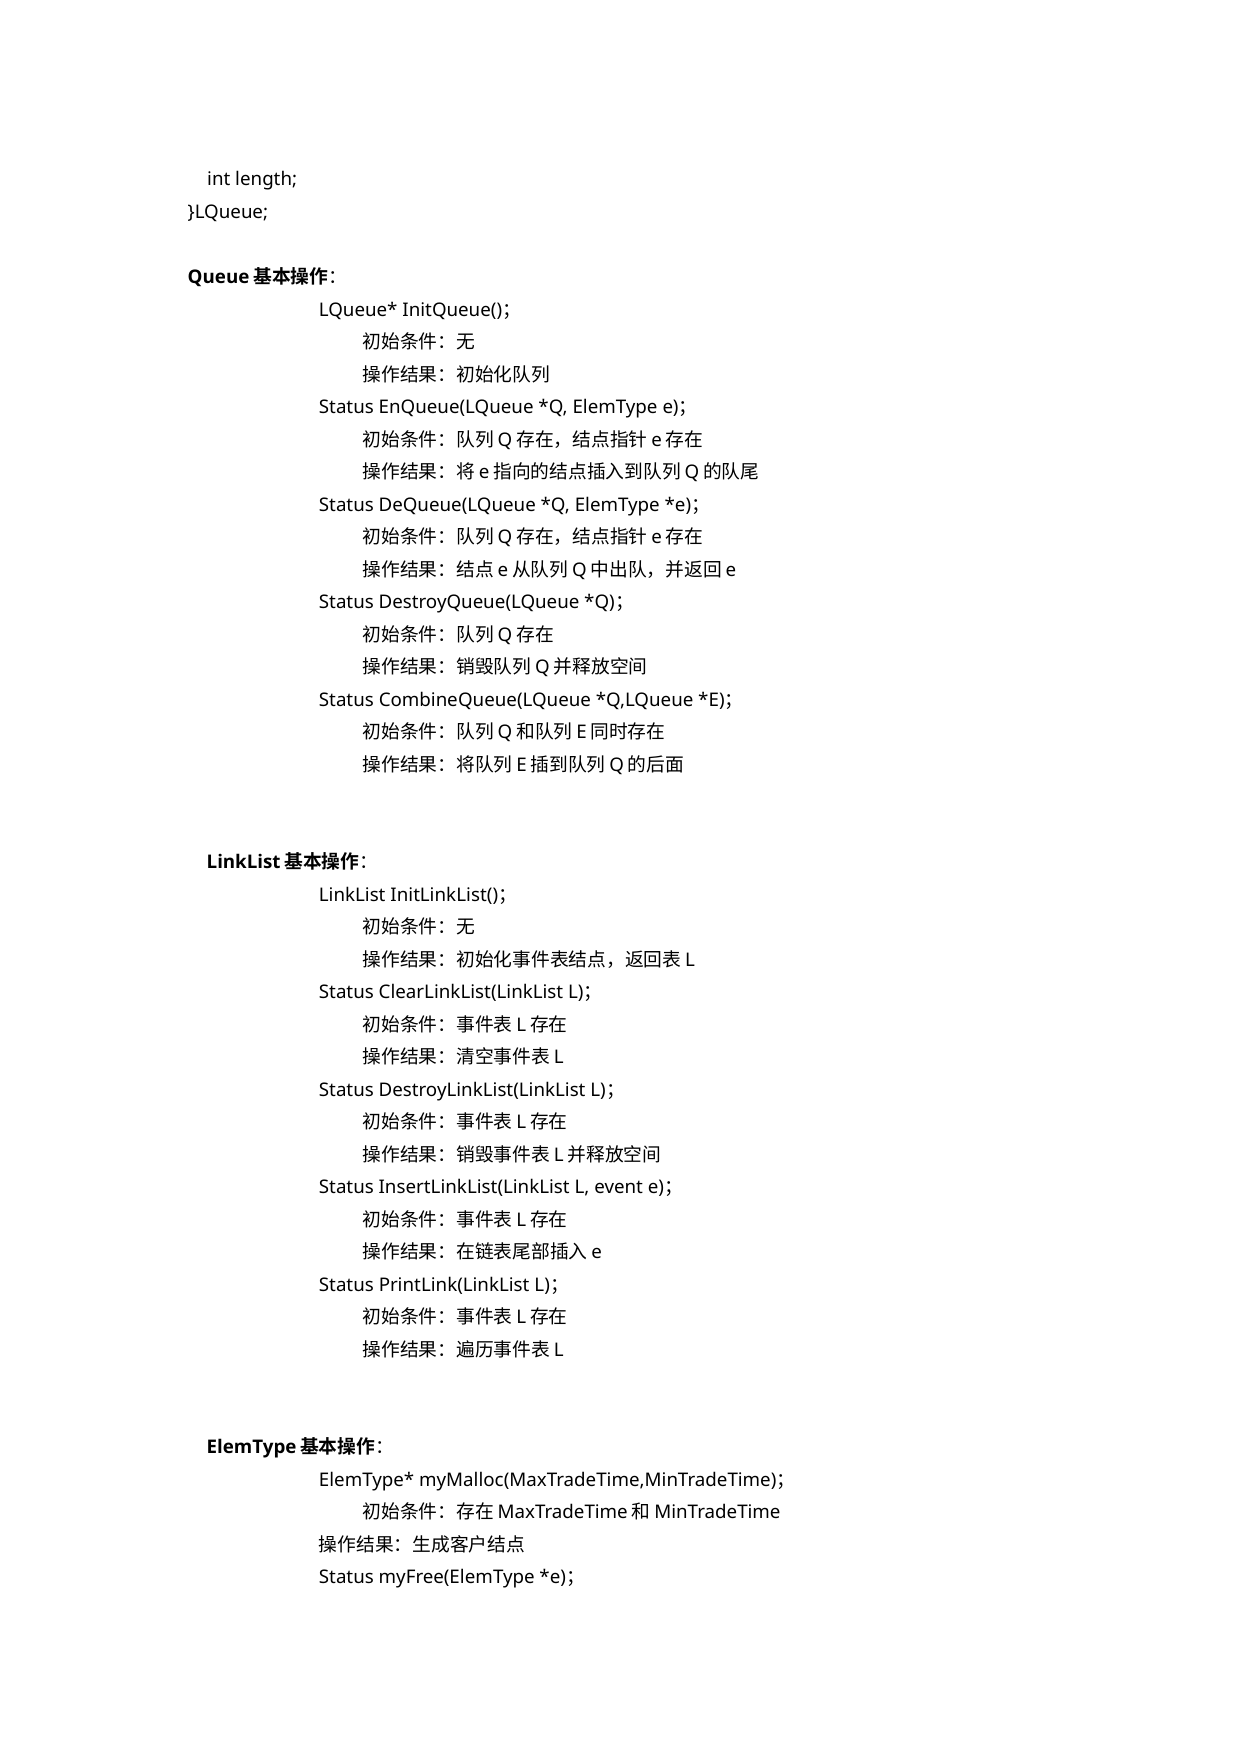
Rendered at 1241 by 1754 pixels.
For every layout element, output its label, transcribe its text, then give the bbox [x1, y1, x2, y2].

text 初始条件：队列Q存在，结点指针e存在 [187, 519, 1053, 552]
text LinkList基本操作： [187, 844, 1053, 877]
text Status DeQueue(LQueue *Q, ElemType *e)； [187, 487, 1053, 519]
text 操作结果：生成客户结点 [187, 1527, 1053, 1559]
text 初始条件：存在MaxTradeTime和MinTradeTime [319, 1494, 1053, 1527]
text 操作结果：将队列E插到队列Q的后面 [319, 747, 1053, 779]
text 操作结果：初始化事件表结点，返回表L [187, 942, 1053, 974]
text LinkList InitLinkList()； [187, 877, 1053, 909]
text 初始条件：无 [187, 324, 1053, 357]
text Status PrintLink(LinkList L)； [275, 1267, 1053, 1299]
text 操作结果：销毁队列Q并释放空间 [187, 649, 1053, 682]
text 操作结果：将e指向的结点插入到队列Q的队尾 [187, 454, 1053, 487]
text Status DestroyLinkList(LinkList L)； [187, 1072, 1053, 1104]
text Queue基本操作： [187, 259, 1053, 292]
text Status EnQueue(LQueue *Q, ElemType e)； [187, 389, 1053, 422]
text 初始条件：队列Q存在 [187, 617, 1053, 649]
text Status InsertLinkList(LinkList L, event e)； [187, 1169, 1053, 1202]
text int length; [187, 162, 1053, 194]
text Status DestroyQueue(LQueue *Q)； [187, 584, 1053, 617]
text 操作结果：销毁事件表L并释放空间 [187, 1137, 1053, 1169]
list }LQueue; [187, 194, 1053, 227]
text 操作结果：清空事件表L [187, 1039, 1053, 1072]
text Status ClearLinkList(LinkList L)； [187, 974, 1053, 1007]
text 操作结果：在链表尾部插入e [187, 1234, 1053, 1267]
text 操作结果：结点e从队列Q中出队，并返回e [187, 552, 1053, 584]
text 操作结果：初始化队列 [187, 357, 1053, 389]
text ElemType* myMalloc(MaxTradeTime,MinTradeTime)； [275, 1462, 1053, 1494]
text LQueue* InitQueue()； [187, 292, 1053, 324]
text 初始条件：事件表L存在 [187, 1202, 1053, 1234]
text 初始条件：队列Q存在，结点指针e存在 [187, 422, 1053, 454]
text ElemType基本操作： [187, 1429, 1053, 1462]
text Status myFree(ElemType *e)； [275, 1559, 1053, 1592]
text 初始条件：队列Q和队列E同时存在 [319, 714, 1053, 747]
text 操作结果：遍历事件表L [319, 1332, 1053, 1364]
text Status CombineQueue(LQueue *Q,LQueue *E)； [275, 682, 1053, 714]
text 初始条件：事件表L存在 [187, 1104, 1053, 1137]
text 初始条件：无 [187, 909, 1053, 942]
text 初始条件：事件表L存在 [319, 1299, 1053, 1332]
text 初始条件：事件表L存在 [187, 1007, 1053, 1039]
